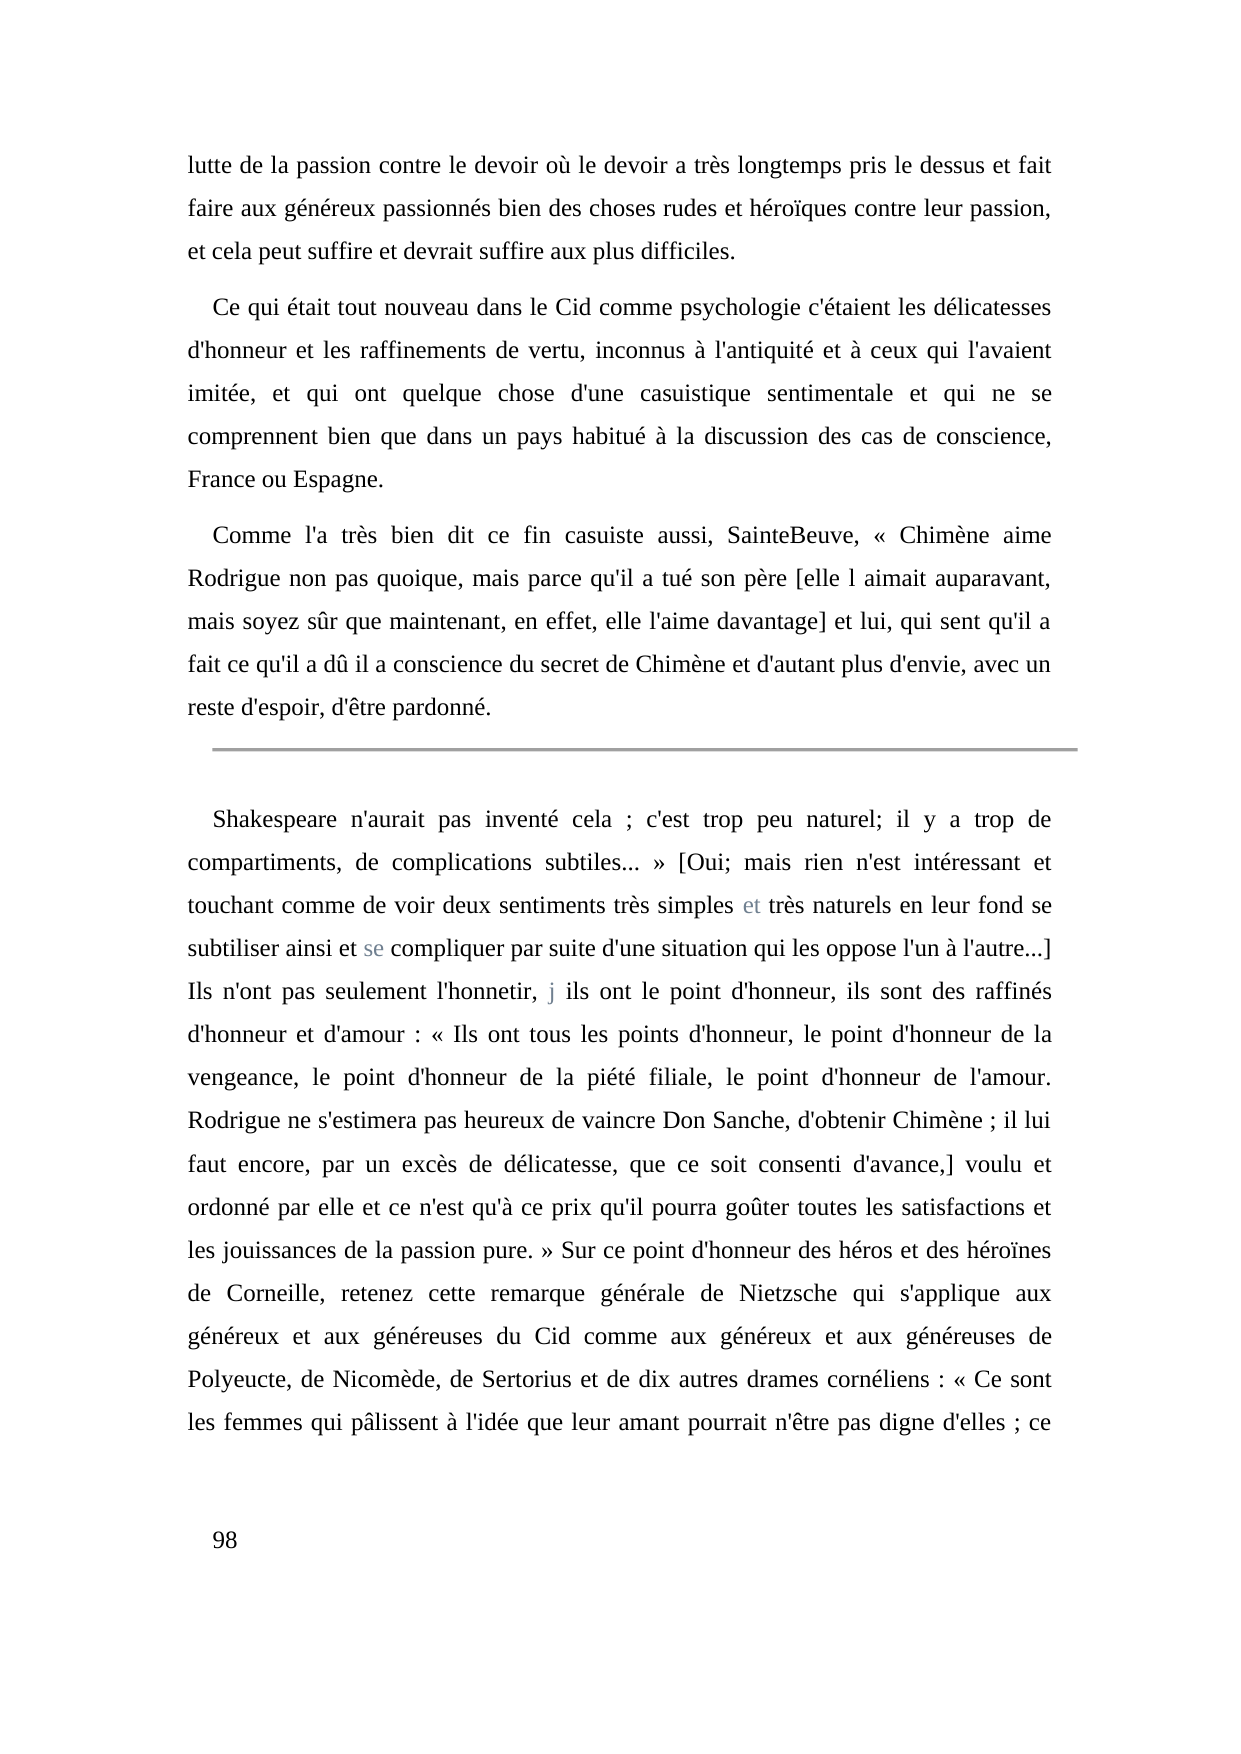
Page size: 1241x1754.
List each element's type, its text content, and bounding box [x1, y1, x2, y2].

text Ce qui était tout nouveau dans le Cid comme psychologie c'étaient les délicatesses d'honneur et les raffinements de vertu, inconnus à l'antiquité et à ceux qui l'avaient imitée, et qui ont quelque chose d'une casuistique sentimentale et qui ne se comprennent bien que dans un pays habitué à la discussion des cas de conscience, France ou Espagne. [187, 292, 1053, 493]
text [187, 804, 1053, 1436]
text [187, 150, 1053, 265]
text Comme l'a très bien dit ce fin casuiste aussi, SainteBeuve, « Chimène aime Rodrigue non pas quoique, mais parce qu'il a tué son père [elle l aimait auparavant, mais soyez sûr que maintenant, en effet, elle l'aime davantage] et lui, qui sent qu'il a fait ce qu'il a dû il a conscience du secret de Chimène et d'autant plus d'envie, avec un reste d'espoir, d'être pardonné. [187, 520, 1053, 721]
